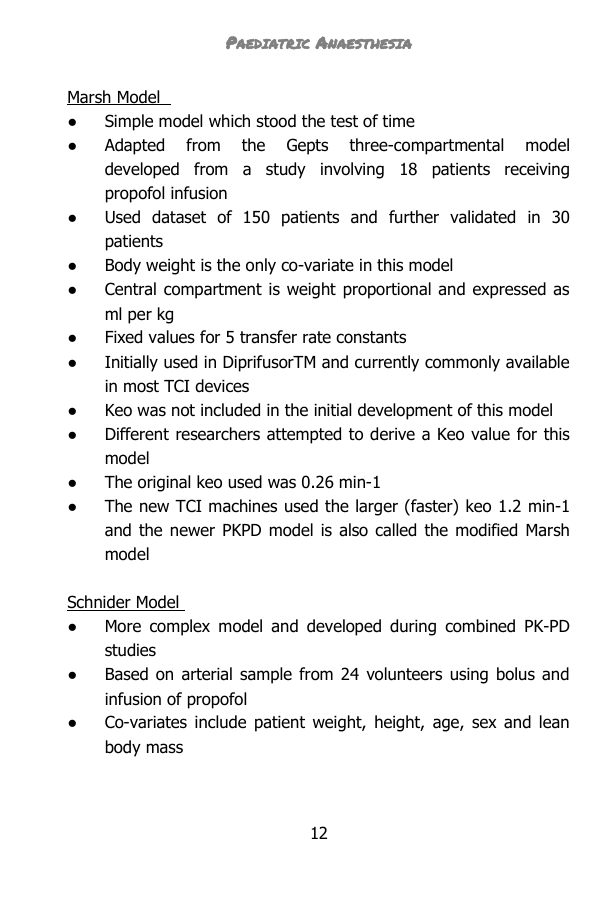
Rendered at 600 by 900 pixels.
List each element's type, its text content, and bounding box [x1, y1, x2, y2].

list More complex model and developed during combined PK-PD studies [67, 616, 570, 660]
list Used dataset of 150 patients and further validated in 30 patients [67, 207, 570, 251]
list The original keo used was 0.26 min-1 [67, 472, 570, 492]
list The new TCI machines used the larger (faster) keo 1.2 min-1 and the newer PKPD model is also called the modified Marsh model [67, 496, 570, 564]
list Keo was not included in the initial development of this model [67, 399, 570, 419]
list Body weight is the only co-variate in this model [67, 255, 570, 275]
list Adapted from the Gepts three-compartmental model developed from a study involving 18 patients receiving propofol infusion [67, 135, 570, 203]
list Fixed values for 5 transfer rate constants [67, 327, 570, 347]
list Initially used in DiprifusorTM and currently commonly available in most TCI devices [67, 351, 570, 396]
list Based on arterial sample from 24 volunteers using bolus and infusion of propofol [67, 664, 570, 708]
list Co-variates include patient weight, height, age, sex and lean body mass [67, 712, 570, 756]
list Simple model which stood the test of time [67, 111, 570, 131]
list Different researchers attempted to derive a Keo value for this model [67, 423, 570, 468]
list Central compartment is weight proportional and expressed as ml per kg [67, 279, 570, 323]
text Schnider Model [67, 592, 570, 612]
subtitle Marsh Model [67, 87, 570, 107]
